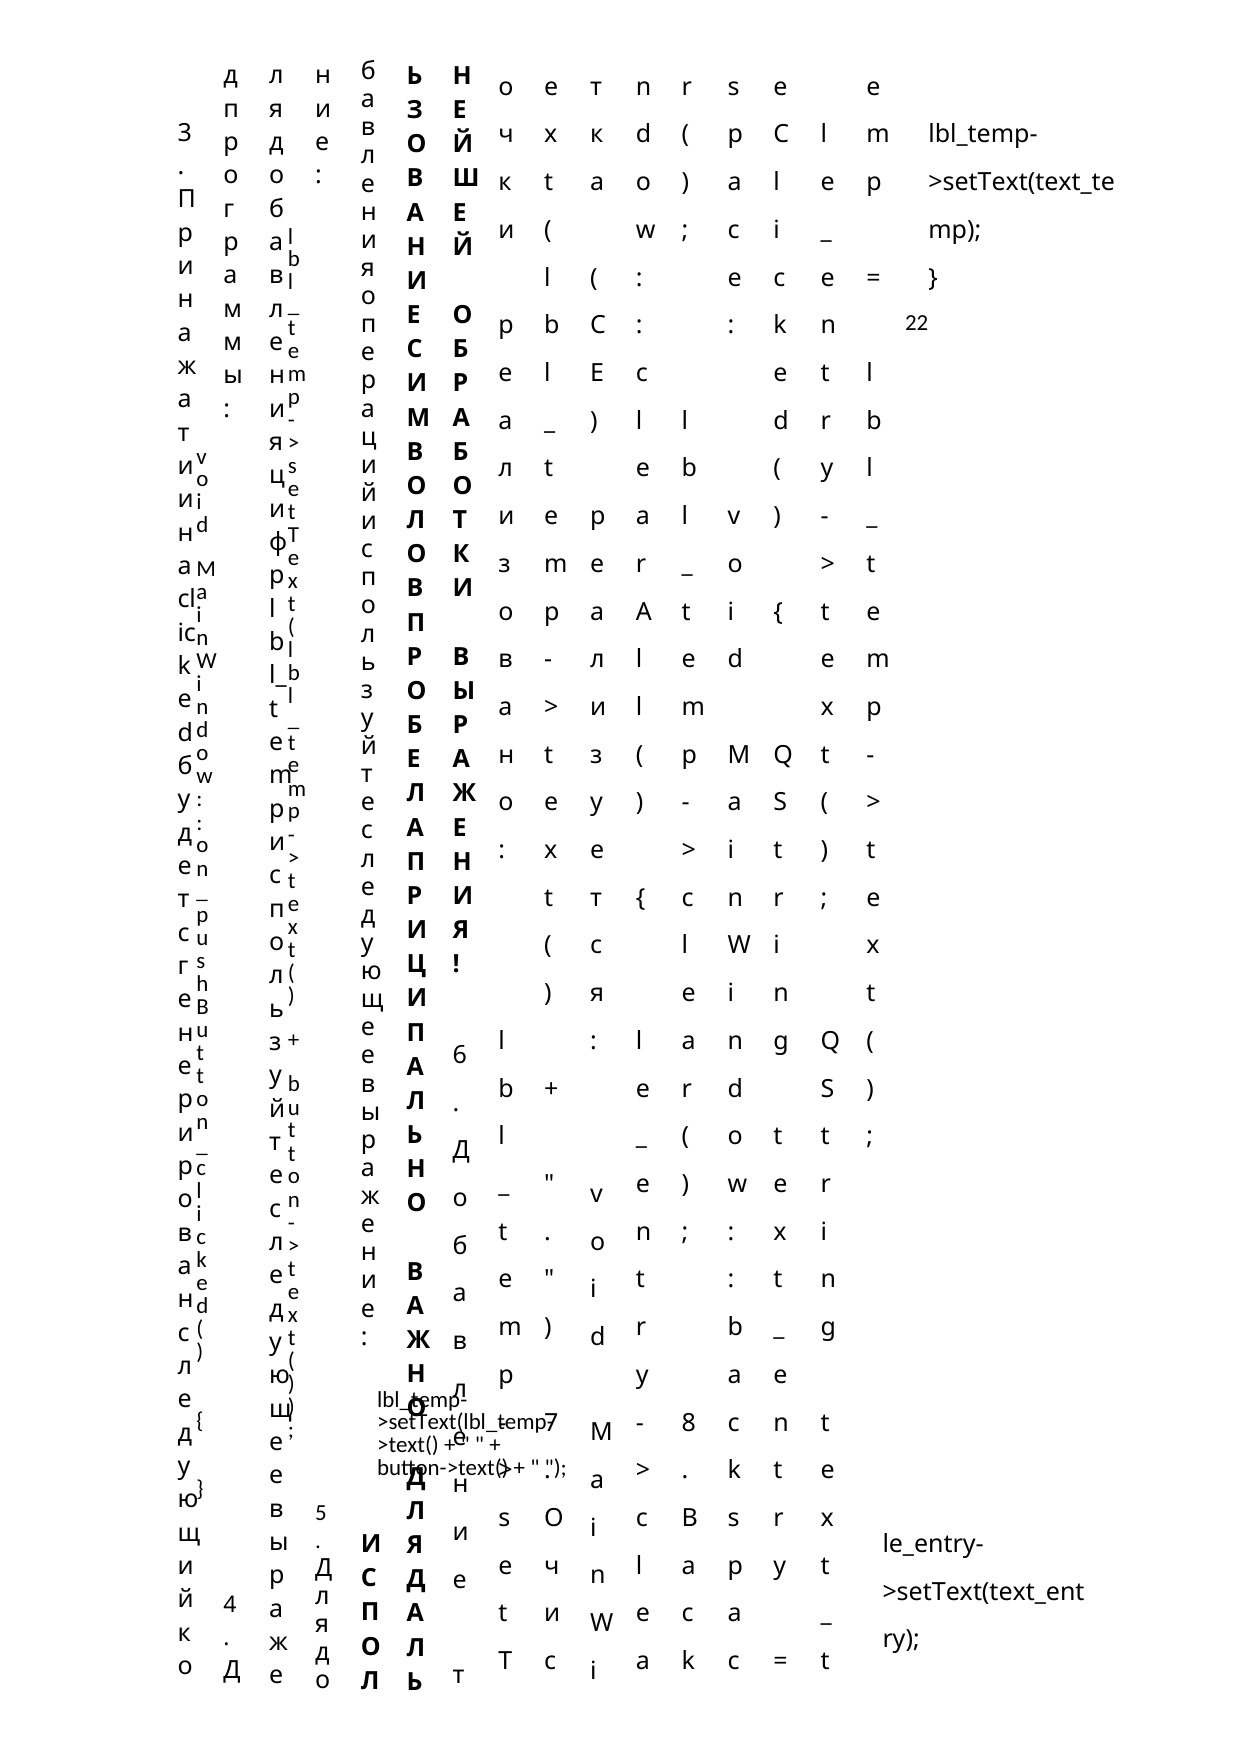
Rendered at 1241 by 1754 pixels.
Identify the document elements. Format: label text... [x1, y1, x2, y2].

text 4.Для добавления цифр lbl_temp используйте следующее выражение: [269, 57, 287, 1649]
text 22 [885, 312, 928, 335]
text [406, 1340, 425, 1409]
text 5.Для добавления операций используйте следующее выражение: [361, 57, 379, 1351]
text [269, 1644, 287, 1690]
text 3.При нажатии на clicked будет сгенерирован следующий код программы: [177, 114, 196, 1681]
text 5.Для добавления операций используйте следующее выражение: [315, 1497, 333, 1694]
text ИСПОЛЬЗОВАНИЕ СИМВОЛОВ ПРОБЕЛА ПРИЦИПАЛЬНО ВАЖНО ДЛЯ ДАЛЬНЕЙШЕЙ ОБРАБОТКИ ВЫРАЖЕНИЯ! [406, 57, 425, 1347]
text ИСПОЛЬЗОВАНИЕ СИМВОЛОВ ПРОБЕЛА ПРИЦИПАЛЬНО ВАЖНО ДЛЯ ДАЛЬНЕЙШЕЙ ОБРАБОТКИ ВЫРАЖЕНИЯ! [452, 57, 471, 800]
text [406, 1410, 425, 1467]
text 3.При нажатии на clicked будет сгенерирован следующий код программы: [223, 57, 242, 424]
